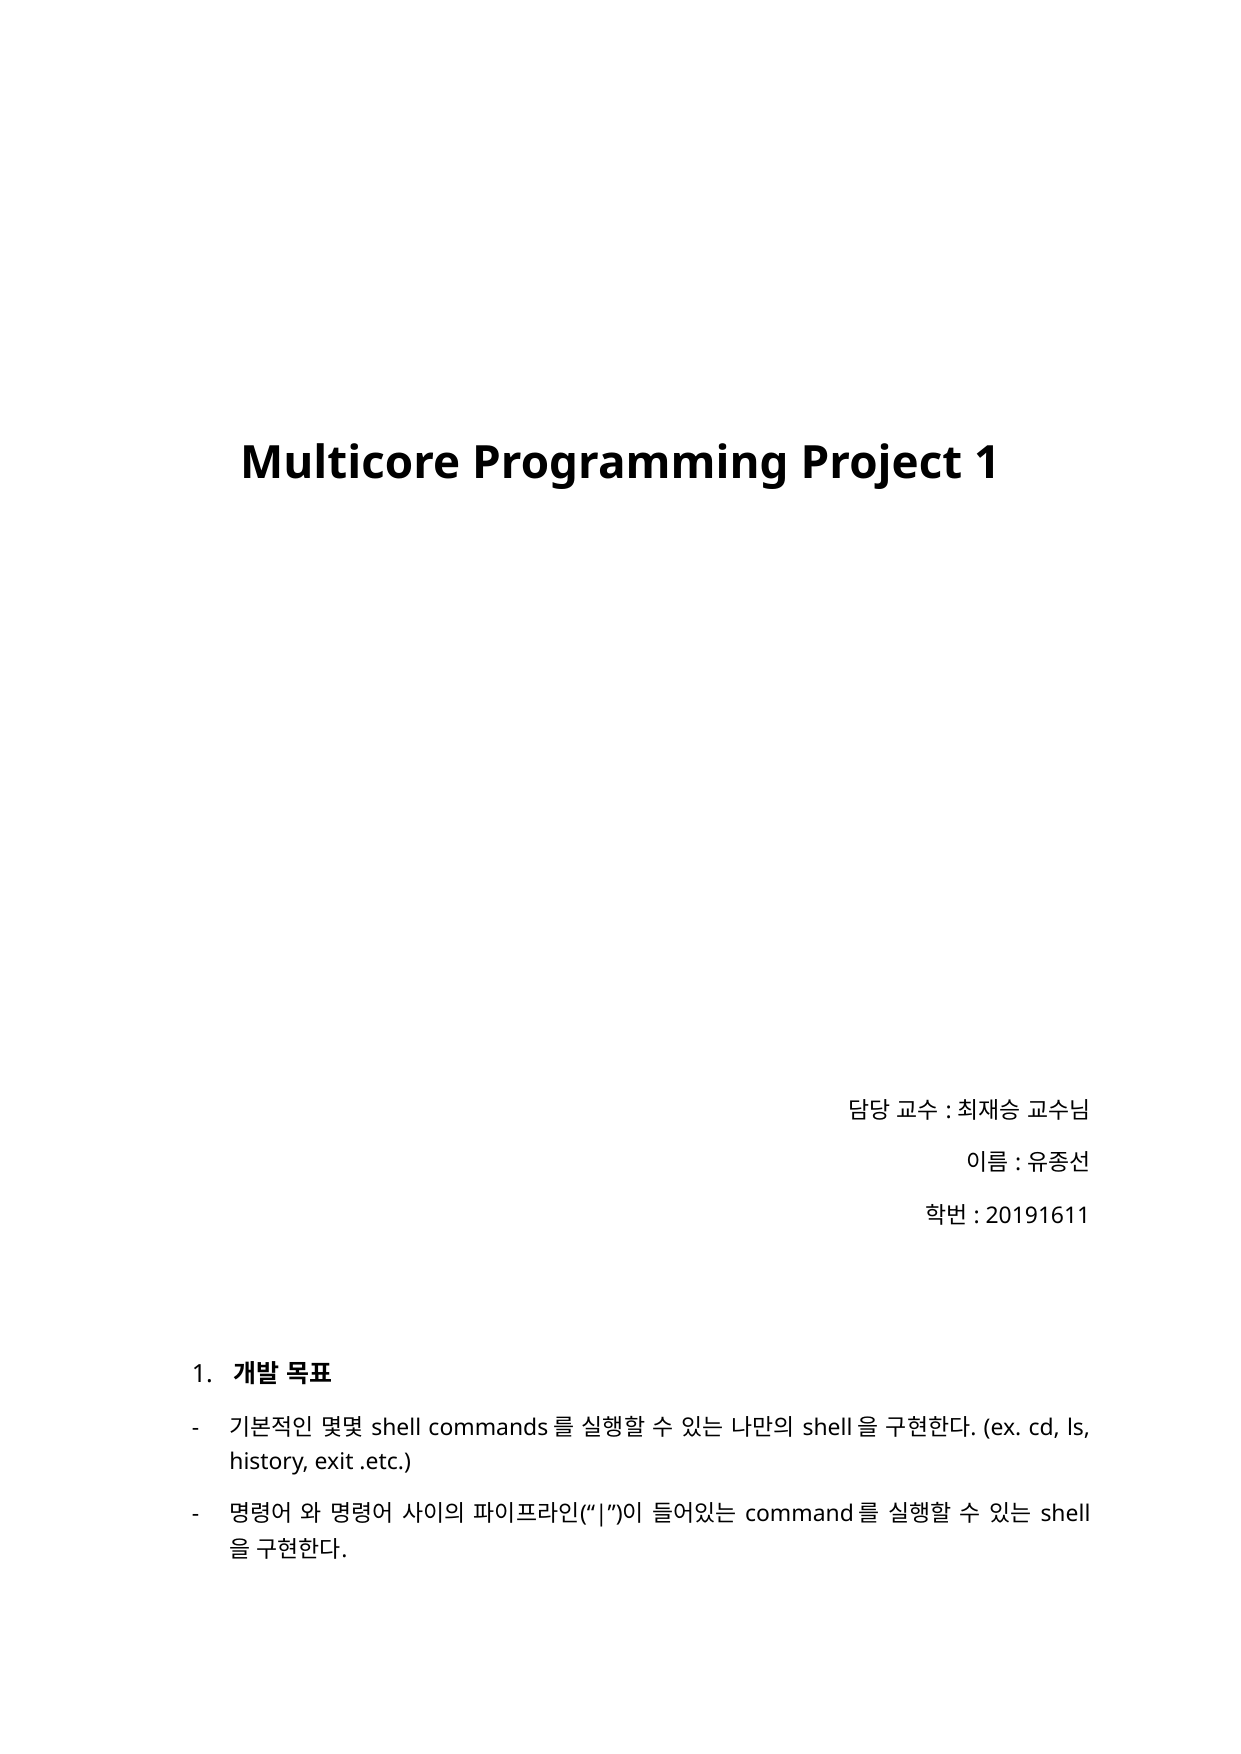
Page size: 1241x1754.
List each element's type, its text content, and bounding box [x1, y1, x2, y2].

text 이름 : 유종선 [150, 1144, 1090, 1177]
list 개발 목표 [192, 1353, 1090, 1389]
text Multicore Programming Project 1 [150, 429, 1090, 491]
list 명령어 와 명령어 사이의 파이프라인(“|”)이 들어있는 command를 실행할 수 있는 shell을 구현한다. [192, 1495, 1090, 1564]
list 기본적인 몇몇 shell commands를 실행할 수 있는 나만의 shell을 구현한다. (ex. cd, ls, history, exit .etc.) [192, 1409, 1090, 1476]
text 학번 : 20191611 [150, 1197, 1090, 1230]
text 담당 교수 : 최재승 교수님 [150, 1091, 1090, 1125]
